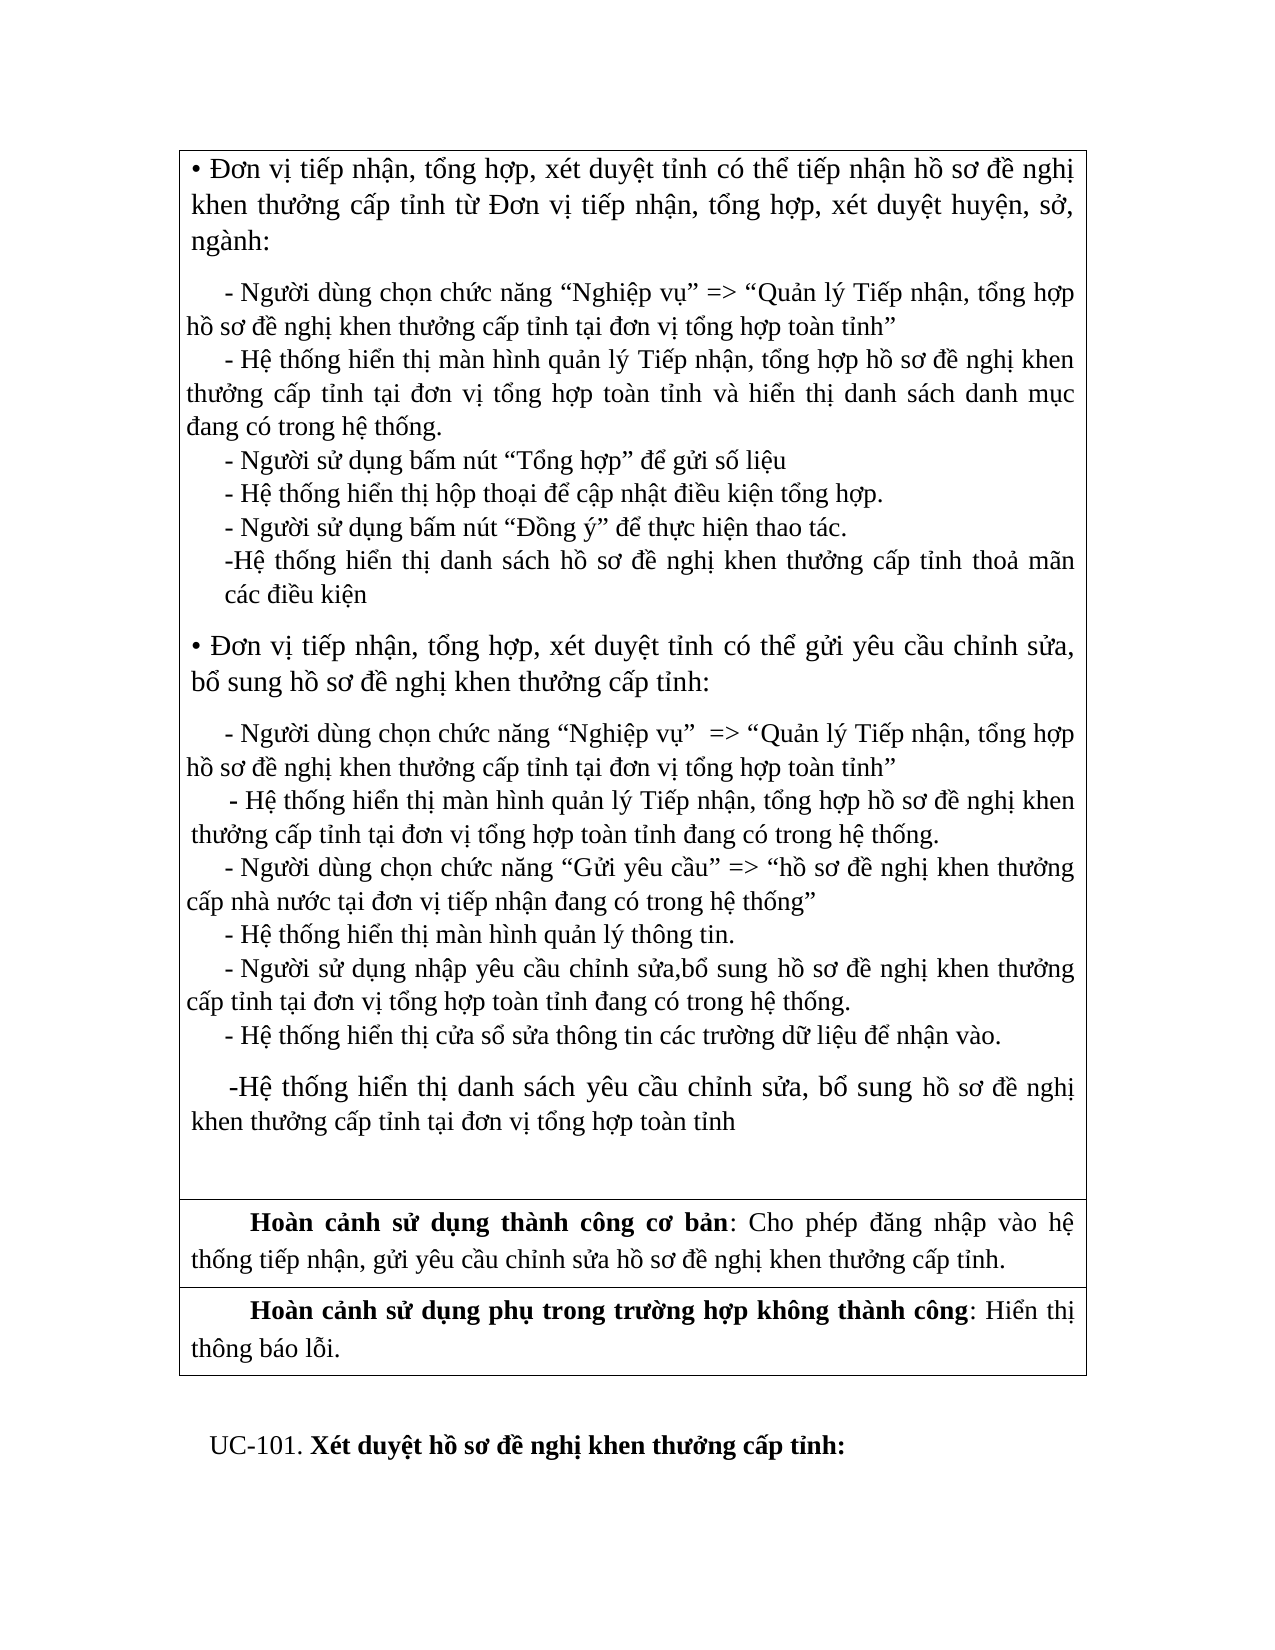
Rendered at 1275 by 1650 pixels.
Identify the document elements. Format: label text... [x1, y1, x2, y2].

table_cell Hoàn cảnh sử dụng phụ trong trường hợp không thành công: Hiển thị thông báo lỗi. [180, 1288, 1086, 1375]
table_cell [180, 151, 1086, 1199]
table_cell Hoàn cảnh sử dụng thành công cơ bản: Cho phép đăng nhập vào hệ thống tiếp nhận, gửi yêu cầu chỉnh sửa hồ sơ đề nghị khen thưởng cấp tỉnh. [180, 1200, 1086, 1287]
list UC-101. Xét duyệt hồ sơ đề nghị khen thưởng cấp tỉnh: [209, 1429, 1125, 1460]
